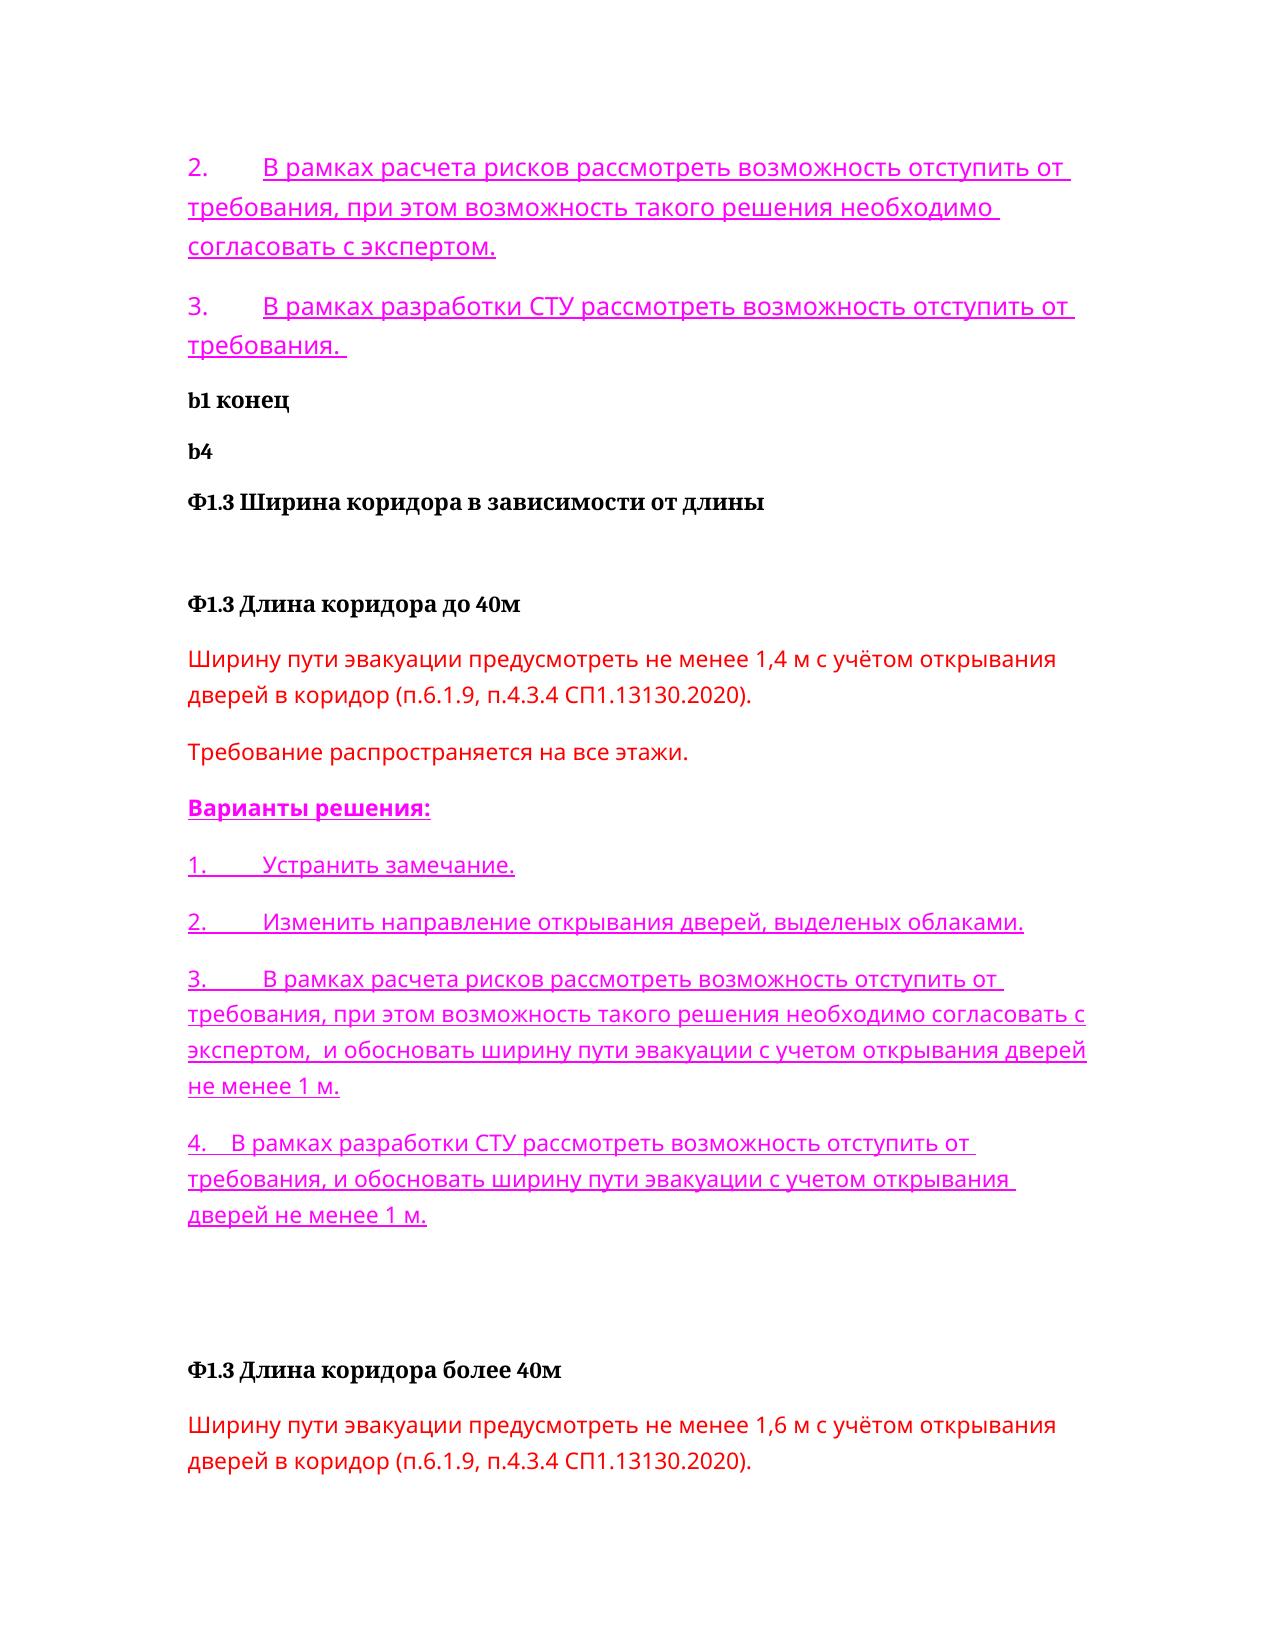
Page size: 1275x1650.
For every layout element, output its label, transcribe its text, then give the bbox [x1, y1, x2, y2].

text 2. В рамках расчета рисков рассмотреть возможность отступить от требования, при этом возможность такого решения необходимо согласовать с экспертом. [187, 150, 1087, 262]
text Ширину пути эвакуации предусмотреть не менее 1,4 м с учётом открывания дверей в коридор (п.6.1.9, п.4.3.4 СП1.13130.2020). [187, 643, 1087, 710]
text 3. В рамках расчета рисков рассмотреть возможность отступить от требования, при этом возможность такого решения необходимо согласовать с экспертом, и обосновать ширину пути эвакуации с учетом открывания дверей не менее 1 м. [187, 1062, 1087, 1102]
text 3. В рамках разработки СТУ рассмотреть возможность отступить от требования. [187, 288, 1087, 362]
text 2. Изменить направление открывания дверей, выделеных облаками. [187, 906, 1087, 937]
text Ф1.3 Ширина коридора в зависимости от длины [187, 489, 1087, 516]
text b1 конец [187, 387, 1087, 414]
text Варианты решения: [187, 792, 1087, 823]
text Ф1.3 Длина коридора до 40м [187, 592, 1087, 618]
text Требование распространяется на все этажи. [187, 735, 1087, 767]
text 4. В рамках разработки СТУ рассмотреть возможность отступить от требования, и обосновать ширину пути эвакуации с учетом открывания дверей не менее 1 м. [187, 1127, 1087, 1230]
text 1. Устранить замечание. [187, 849, 1087, 880]
text 3. В рамках расчета рисков рассмотреть возможность отступить от требования, при этом возможность такого решения необходимо согласовать с экспертом, и обосновать ширину пути эвакуации с учетом открывания дверей не менее 1 м. [187, 962, 1087, 1061]
text Ширину пути эвакуации предусмотреть не менее 1,6 м с учётом открывания дверей в коридор (п.6.1.9, п.4.3.4 СП1.13130.2020). [187, 1409, 1087, 1476]
text b4 [187, 438, 1087, 465]
text Ф1.3 Длина коридора более 40м [187, 1358, 1087, 1384]
